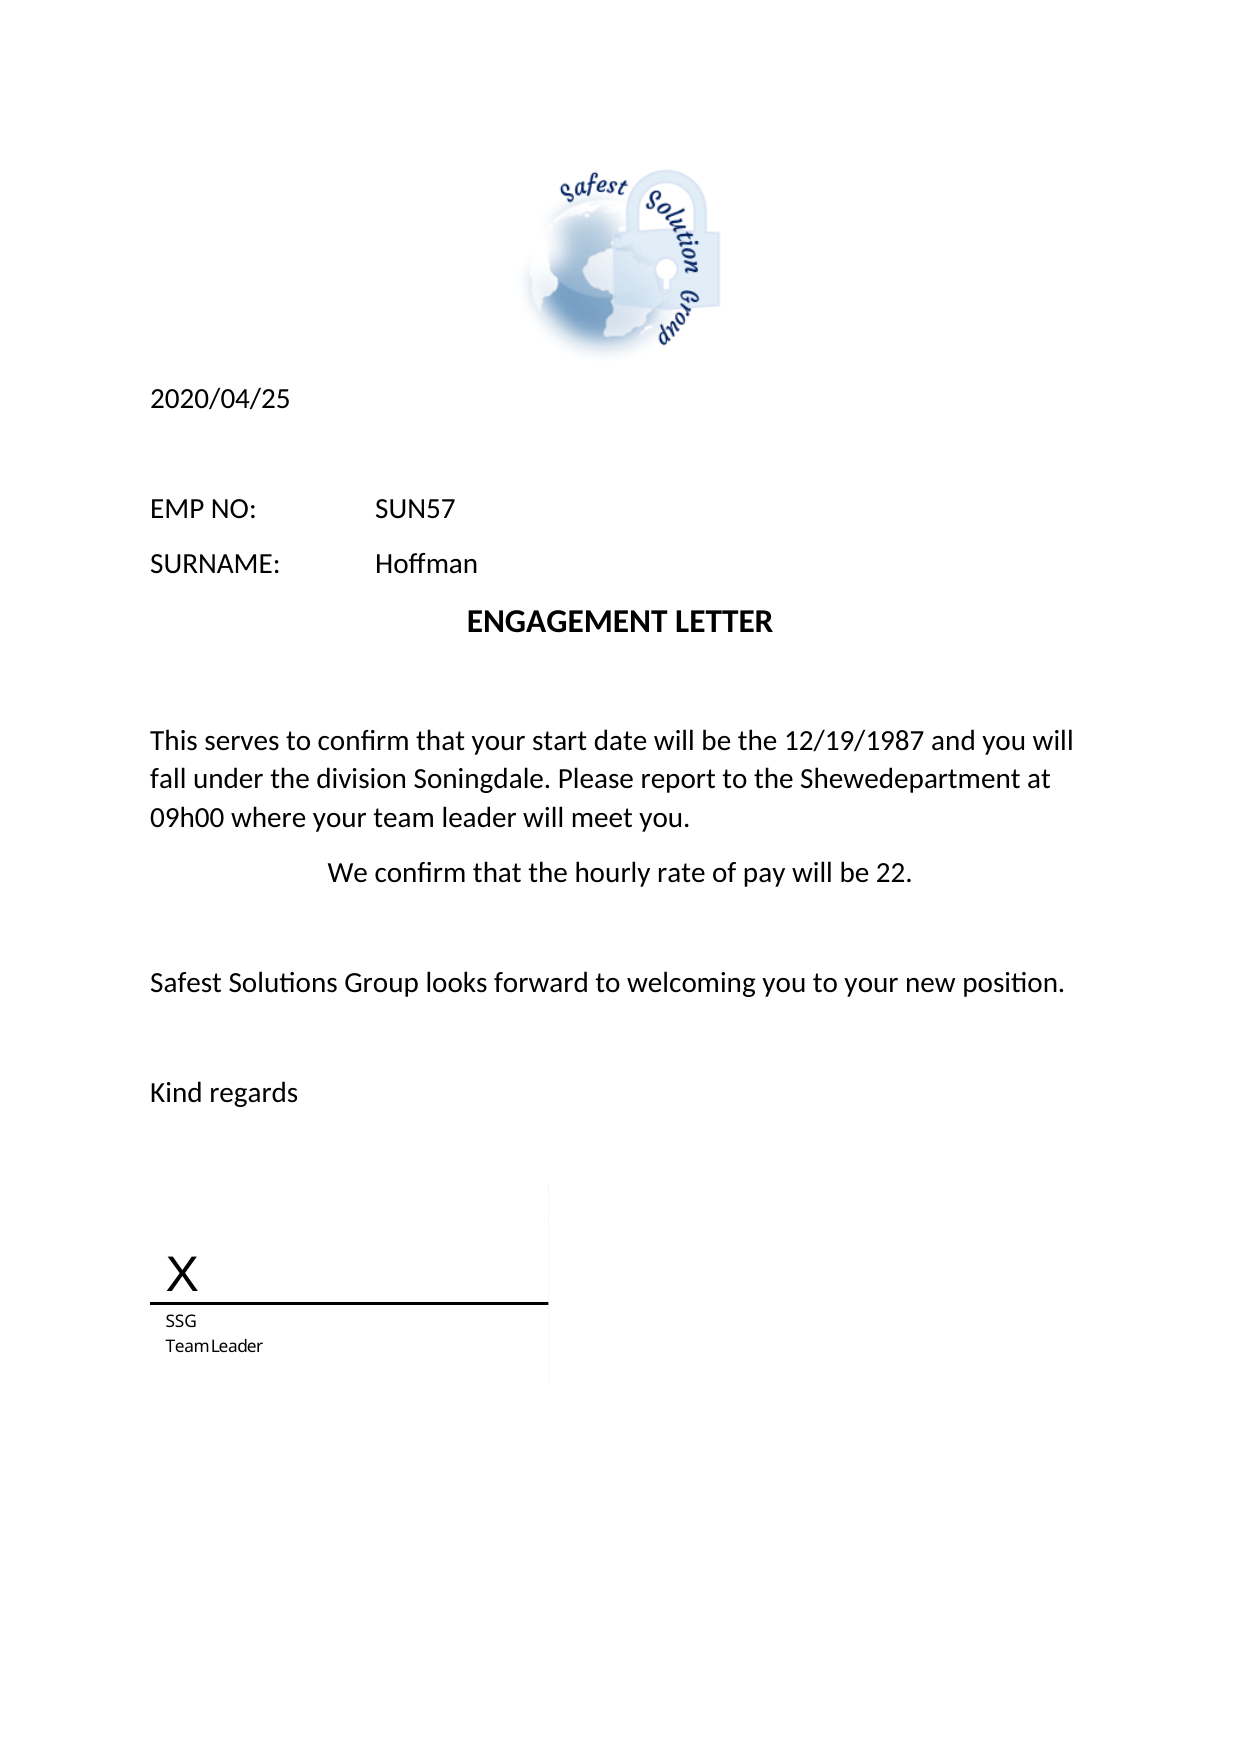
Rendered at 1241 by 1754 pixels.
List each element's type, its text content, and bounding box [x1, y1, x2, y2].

text ENGAGEMENT LETTER [150, 601, 1090, 641]
text EMP NO: SUN57 [150, 490, 1090, 526]
text Safest Solutions Group looks forward to welcoming you to your new position. [150, 964, 1090, 999]
text This serves to confirm that your start date will be the 12/19/1987 and you will fall under the division Soningdale. Please report to the Shewedepartment at 09h00 where your team leader will meet you. [150, 722, 1090, 834]
text SURNAME: Hoffman [150, 545, 1090, 581]
text Kind regards [150, 1074, 1090, 1110]
text 2020/04/25 [150, 380, 1090, 416]
text We confirm that the hourly rate of pay will be 22. [150, 854, 1090, 889]
picture [511, 150, 729, 362]
